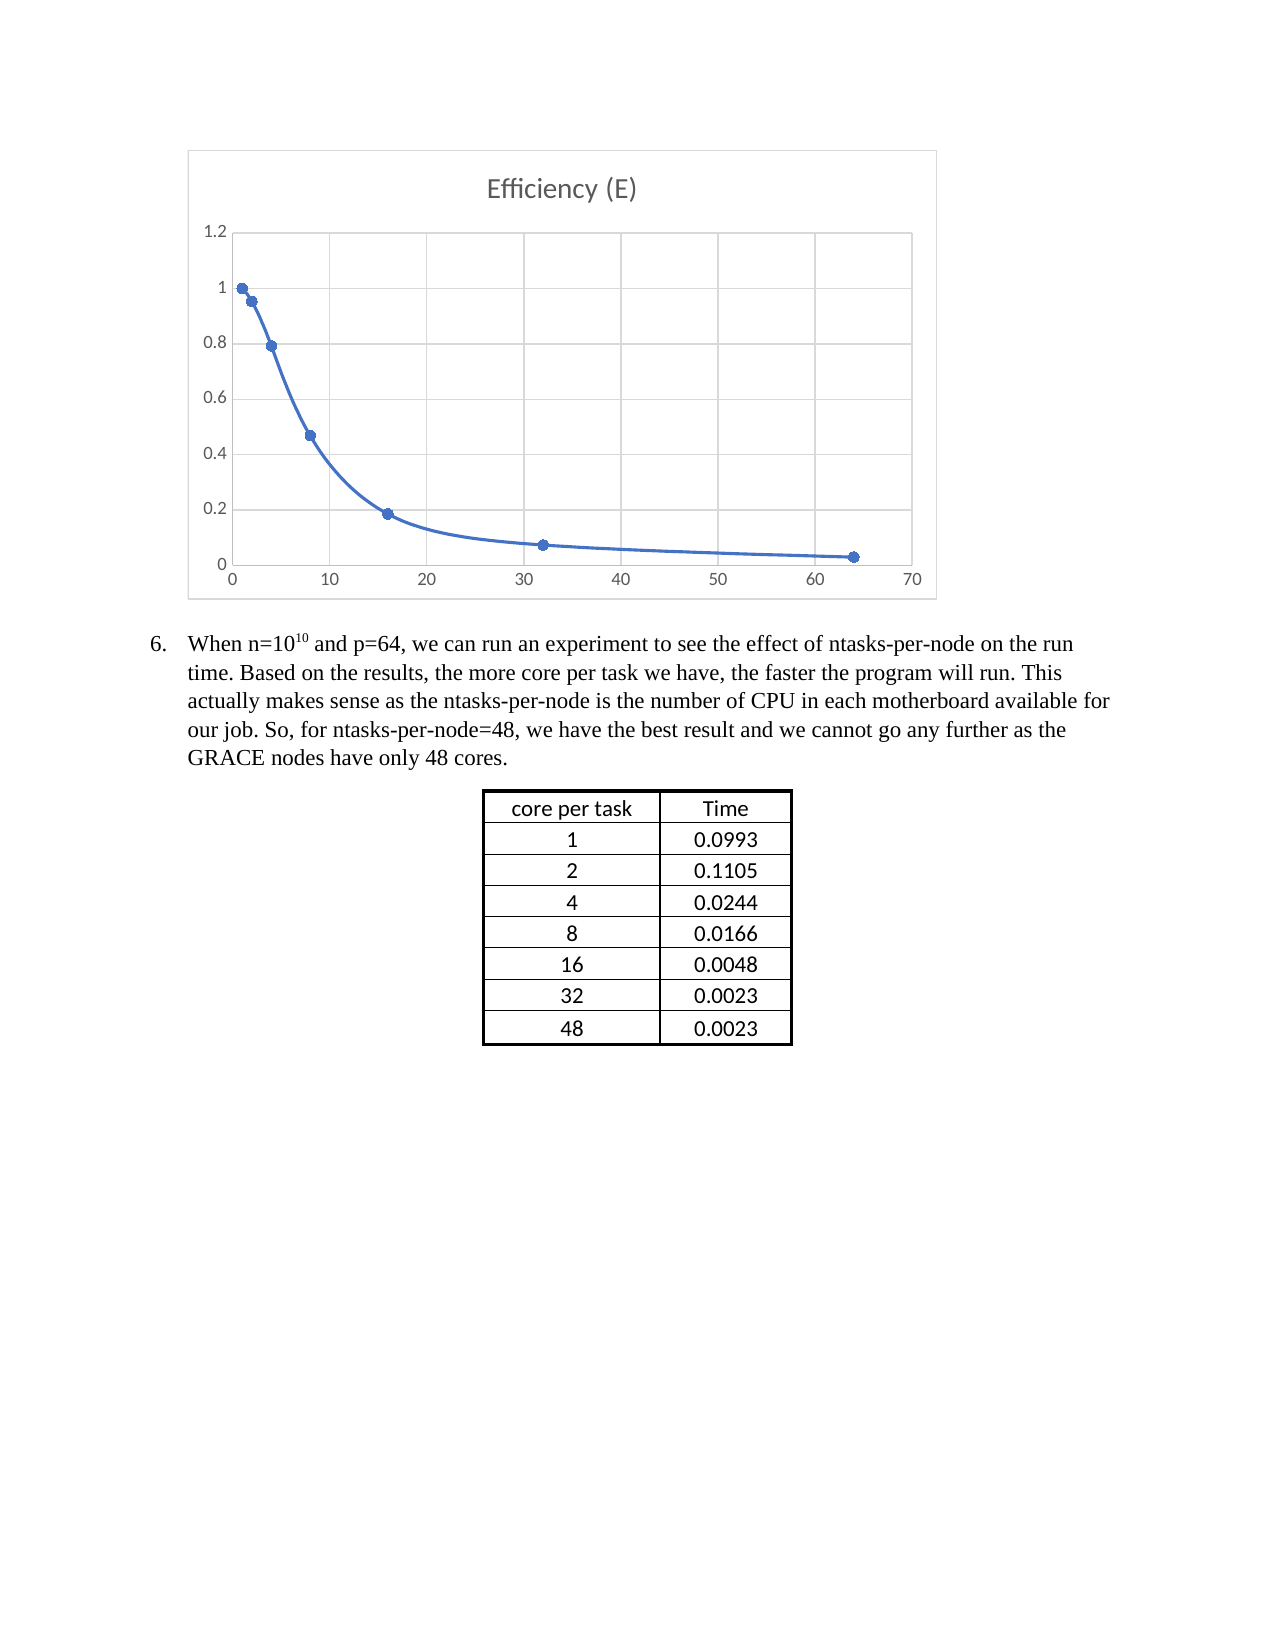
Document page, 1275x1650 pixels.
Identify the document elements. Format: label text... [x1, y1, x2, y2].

table_cell 0.0166 [661, 917, 790, 947]
table_header core per task [485, 793, 659, 822]
table_cell 48 [485, 1011, 659, 1042]
table_cell 1 [485, 823, 659, 853]
table_cell 0.0023 [661, 1011, 790, 1042]
table_cell 0.0023 [661, 980, 790, 1010]
table_cell 0.0048 [661, 948, 790, 978]
table_cell 0.1105 [661, 855, 790, 885]
table_cell 32 [485, 980, 659, 1010]
table_cell 0.0993 [661, 823, 790, 853]
list When n=1010 and p=64, we can run an experiment to see the effect of ntasks-per-node on the run time. Based on the results, the more core per task we have, the faster the program will run. This actually makes sense as the ntasks-per-node is the number of CPU in each motherboard available for our job. So, for ntasks-per-node=48, we have the best result and we cannot go any further as the GRACE nodes have only 48 cores. [150, 631, 1125, 771]
table_cell 16 [485, 948, 659, 978]
table_cell 0.0244 [661, 886, 790, 916]
table_cell 8 [485, 917, 659, 947]
table_header Time [661, 793, 790, 822]
table_cell 4 [485, 886, 659, 916]
table_cell 2 [485, 855, 659, 885]
